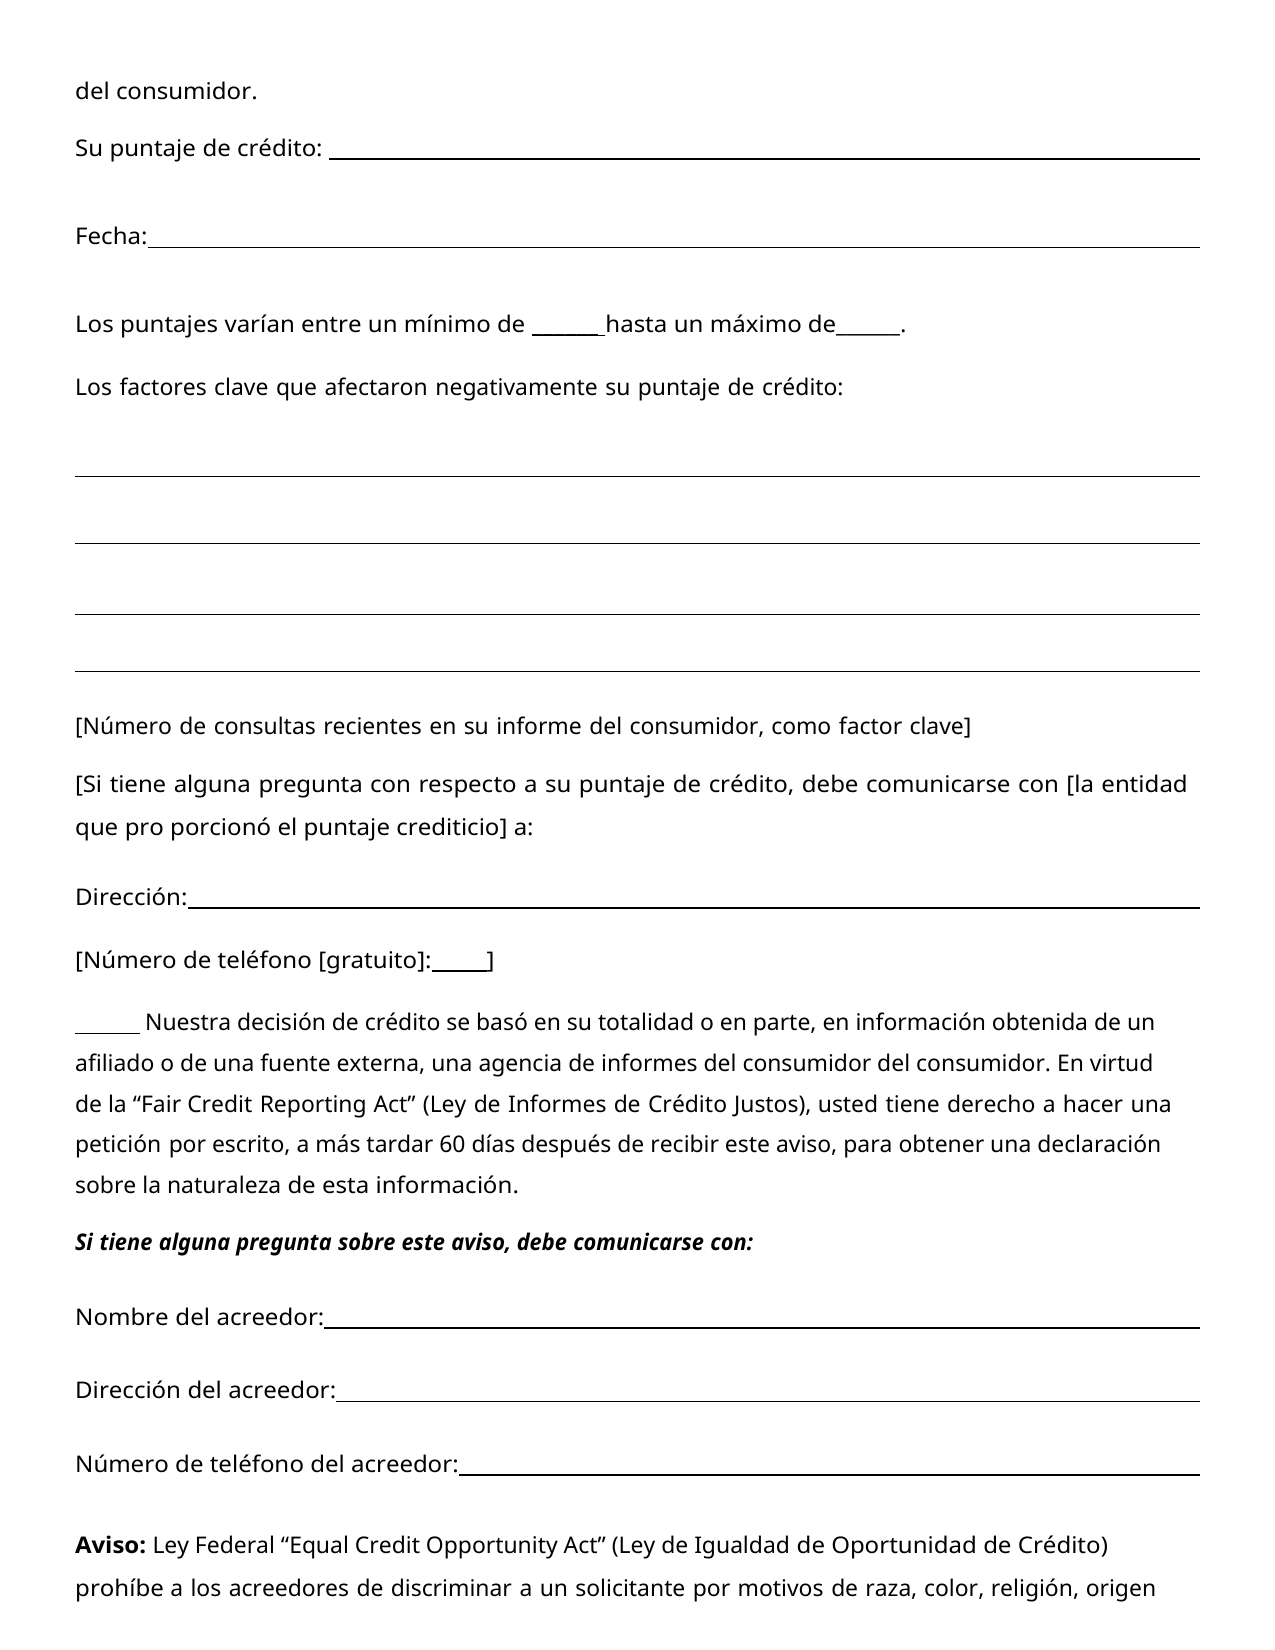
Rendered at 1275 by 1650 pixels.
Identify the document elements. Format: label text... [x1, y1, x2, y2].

text Nuestra decisión de crédito se basó en su totalidad o en parte, en información obtenida de un afiliado o de una fuente externa, una agencia de informes del consumidor del consumidor. En virtud de la “Fair Credit Reporting Act” (Ley de Informes de Crédito Justos), usted tiene derecho a hacer una petición por escrito, a más tardar 60 días después de recibir este aviso, para obtener una declaración sobre la naturaleza de esta información. [75, 1006, 1179, 1200]
text Nombre del acreedor: Dirección del acreedor: Número de teléfono del acreedor: [75, 1300, 1200, 1479]
text Su puntaje de crédito: [75, 132, 1200, 163]
text [Si tiene alguna pregunta con respecto a su puntaje de crédito, debe comunicarse con [la entidad que pro porcionó el puntaje crediticio] a: [75, 768, 1188, 843]
text Los puntajes varían entre un mínimo de ______ hasta un máximo de______. [75, 308, 1200, 340]
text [75, 1529, 1174, 1603]
subtitle Si tiene alguna pregunta sobre este aviso, debe comunicarse con: [75, 1226, 1212, 1258]
text [Número de consultas recientes en su informe del consumidor, como factor clave] [75, 710, 1212, 741]
text Dirección: [Número de teléfono [gratuito]: ] [75, 881, 1200, 975]
text Fecha: [75, 220, 1200, 251]
text Los factores clave que afectaron negativamente su puntaje de crédito: [75, 371, 1212, 402]
text del consumidor. [75, 75, 1212, 106]
